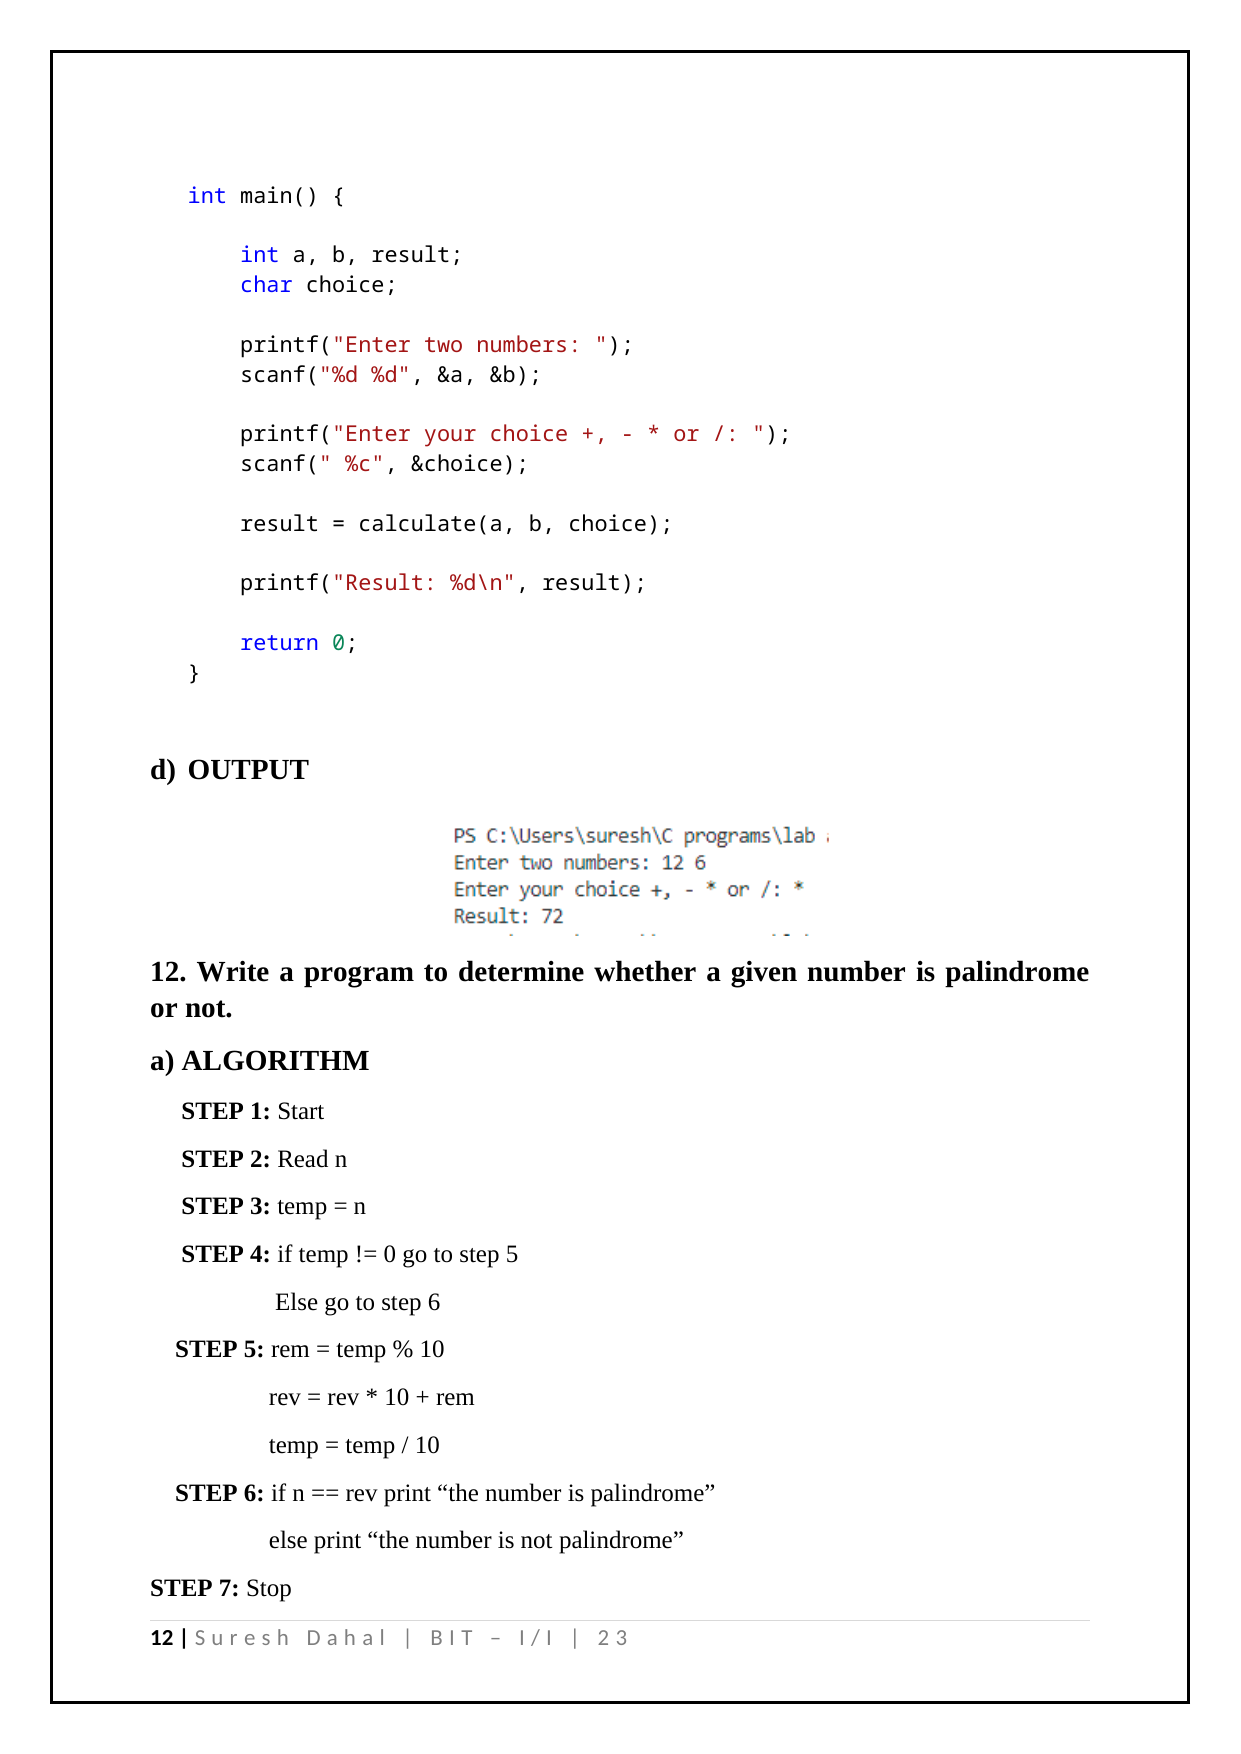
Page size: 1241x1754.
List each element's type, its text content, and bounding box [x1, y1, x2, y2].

text 12. Write a program to determine whether a given number is palindrome or not. [150, 954, 1090, 1024]
text STEP 7: Stop [150, 1573, 1090, 1602]
text temp = temp / 10 [150, 1430, 1090, 1459]
text printf("Result: %d\n", result); [187, 567, 1090, 597]
text char choice; [187, 269, 1090, 299]
text result = calculate(a, b, choice); [187, 507, 1090, 537]
text int a, b, result; [187, 239, 1090, 269]
text STEP 2: Read n [150, 1144, 1090, 1172]
text STEP 6: if n == rev print “the number is palindrome” [150, 1478, 1090, 1506]
text a) ALGORITHM [150, 1043, 1090, 1077]
text rev = rev * 10 + rem [150, 1382, 1090, 1411]
text printf("Enter two numbers: "); [187, 329, 1090, 358]
text STEP 1: Start [150, 1096, 1090, 1125]
text STEP 5: rem = temp % 10 [150, 1334, 1090, 1363]
text scanf("%d %d", &a, &b); [187, 358, 1090, 388]
text printf("Enter your choice +, - * or /: "); [187, 418, 1090, 448]
text STEP 3: temp = n [150, 1191, 1090, 1220]
text STEP 4: if temp != 0 go to step 5 [150, 1239, 1090, 1268]
text return 0; [187, 627, 1090, 656]
text int main() { [187, 180, 1090, 209]
text scanf(" %c", &choice); [187, 448, 1090, 478]
text Else go to step 6 [150, 1287, 1090, 1316]
text else print “the number is not palindrome” [150, 1525, 1090, 1554]
picture [449, 824, 829, 936]
text } [187, 656, 1090, 686]
list OUTPUT [150, 752, 1090, 786]
